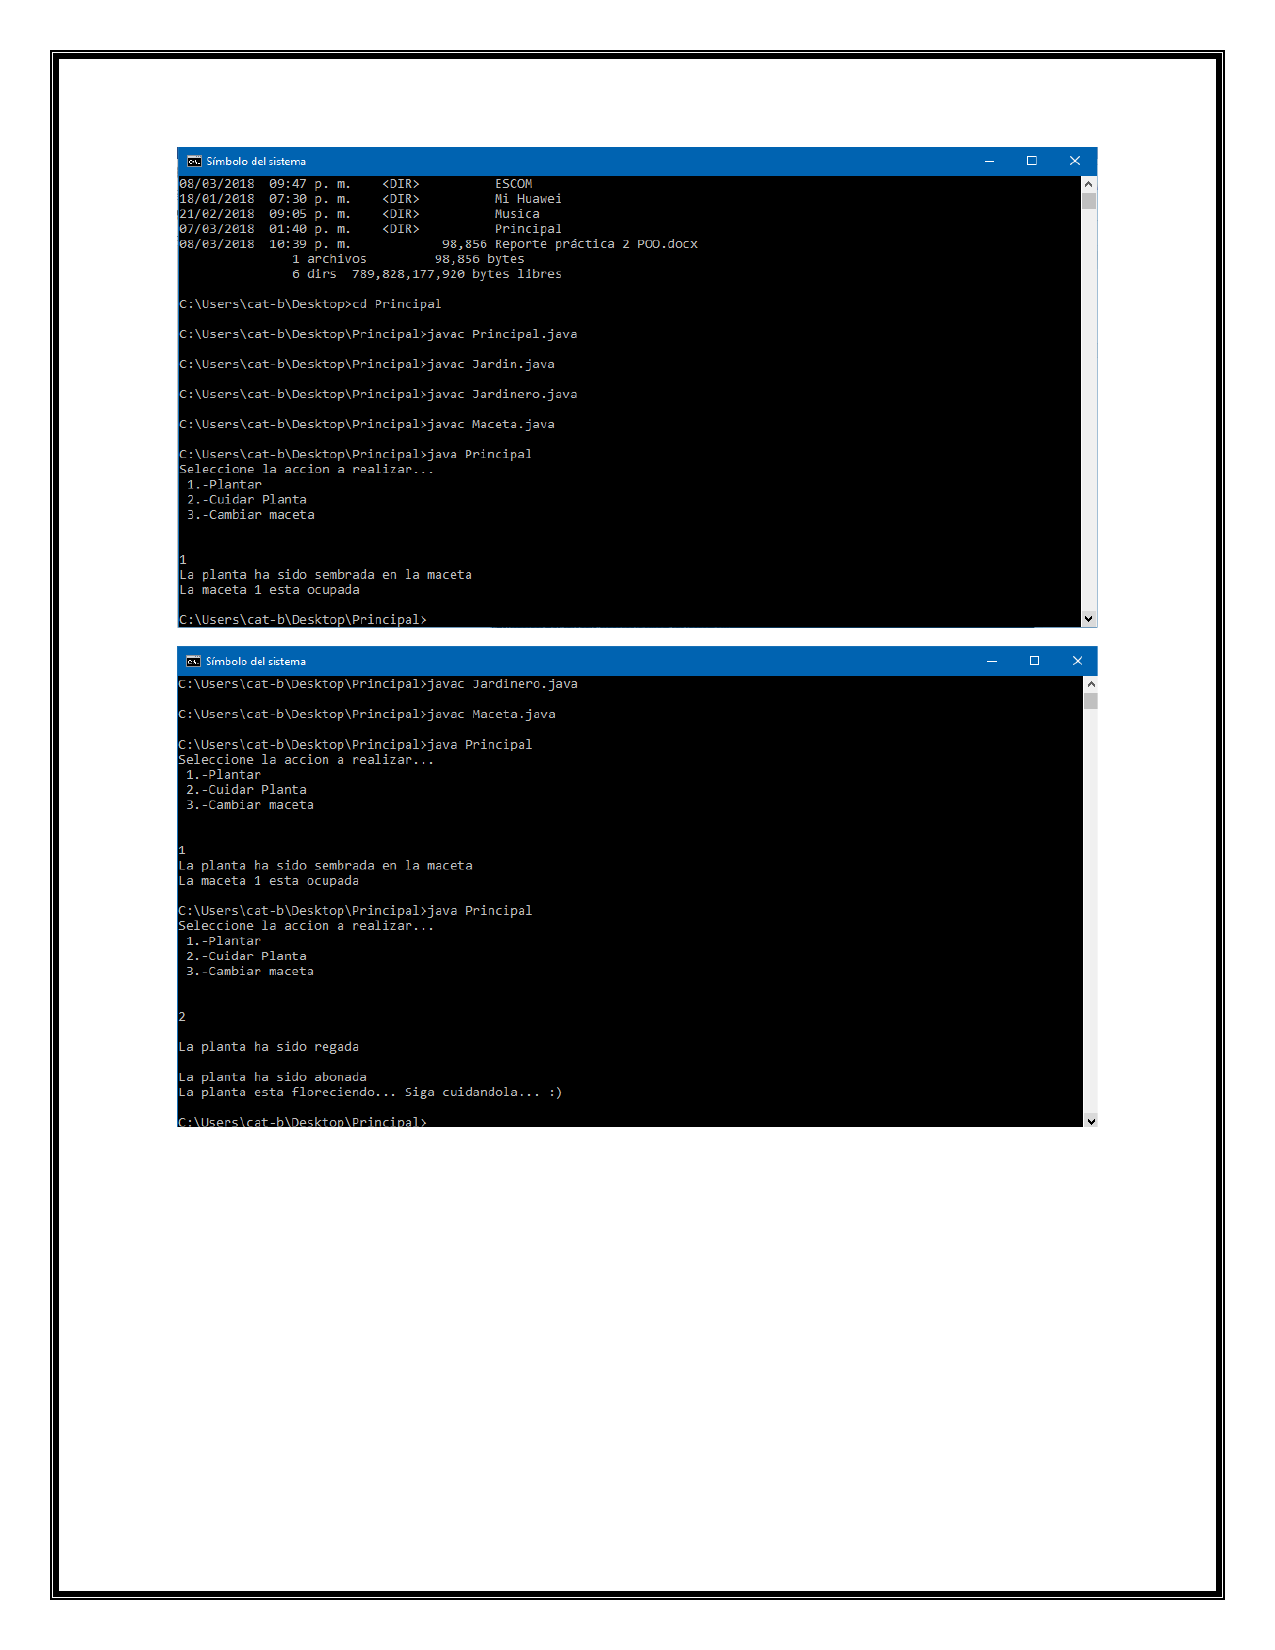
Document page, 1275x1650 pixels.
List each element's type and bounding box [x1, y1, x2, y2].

picture [177, 147, 1098, 628]
picture [177, 646, 1098, 1127]
